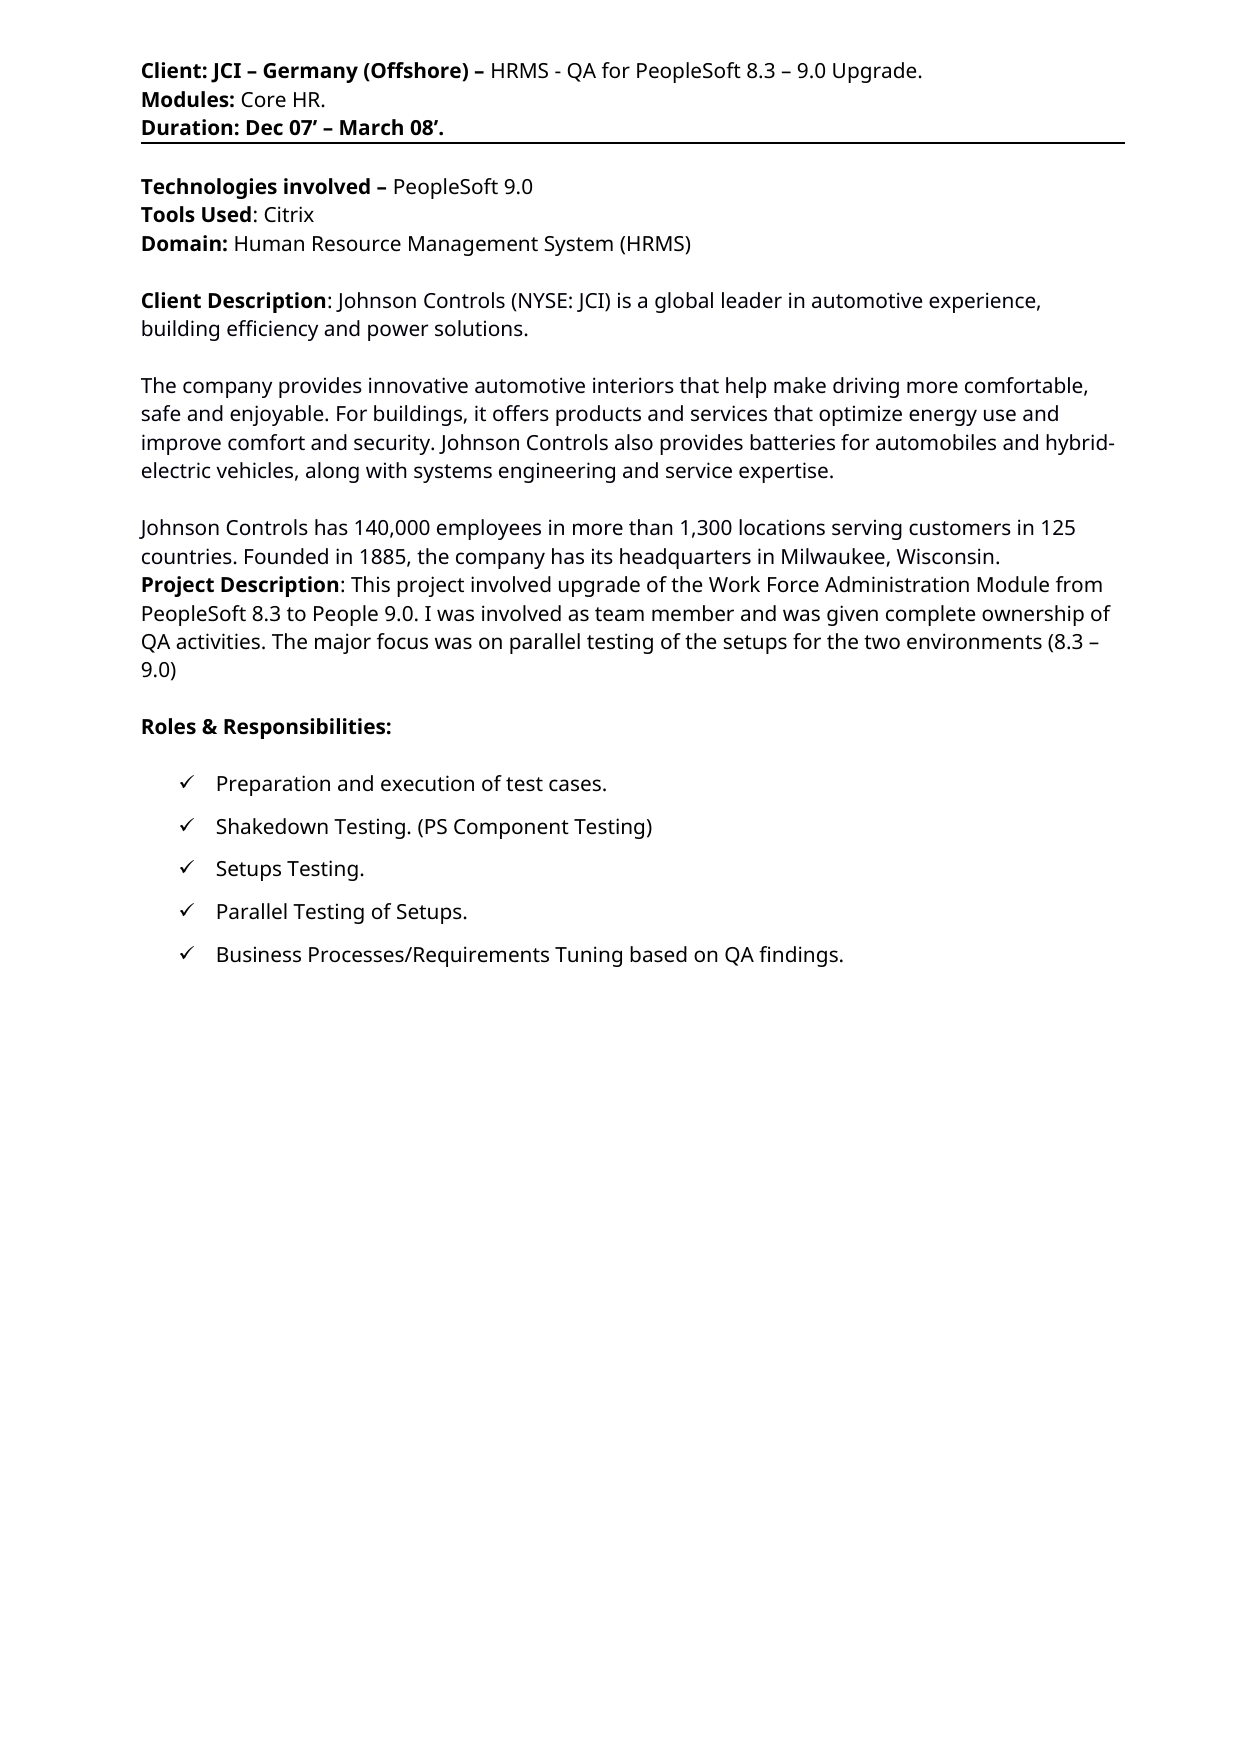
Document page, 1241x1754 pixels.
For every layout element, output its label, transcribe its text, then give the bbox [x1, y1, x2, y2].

list Shakedown Testing. (PS Component Testing) [178, 812, 1125, 840]
text Project Description: This project involved upgrade of the Work Force Administration Module from PeopleSoft 8.3 to People 9.0. I was involved as team member and was given complete ownership of QA activities. The major focus was on parallel testing of the setups for the two environments (8.3 – 9.0) [141, 570, 1125, 684]
text Roles & Responsibilities: [141, 712, 1125, 741]
text Technologies involved – PeopleSoft 9.0 [141, 172, 1125, 201]
list Business Processes/Requirements Tuning based on QA findings. [178, 940, 1125, 968]
list Setups Testing. [178, 854, 1125, 883]
list Preparation and execution of test cases. [178, 769, 1125, 798]
text Client: JCI – Germany (Offshore) – HRMS - QA for PeopleSoft 8.3 – 9.0 Upgrade. [141, 56, 1125, 85]
text Modules: Core HR. [141, 85, 1125, 113]
text Domain: Human Resource Management System (HRMS) [141, 229, 1125, 257]
text Duration: Dec 07’ – March 08’. [141, 113, 1125, 142]
text Client Description: Johnson Controls (NYSE: JCI) is a global leader in automotive experience, building efficiency and power solutions. The company provides innovative automotive interiors that help make driving more comfortable, safe and enjoyable. For buildings, it offers products and services that optimize energy use and improve comfort and security. Johnson Controls also provides batteries for automobiles and hybrid-electric vehicles, along with systems engineering and service expertise. Johnson Controls has 140,000 employees in more than 1,300 locations serving customers in 125 countries. Founded in 1885, the company has its headquarters in Milwaukee, Wisconsin. [141, 286, 1125, 570]
text Tools Used: Citrix [141, 201, 1125, 229]
list Parallel Testing of Setups. [178, 897, 1125, 926]
